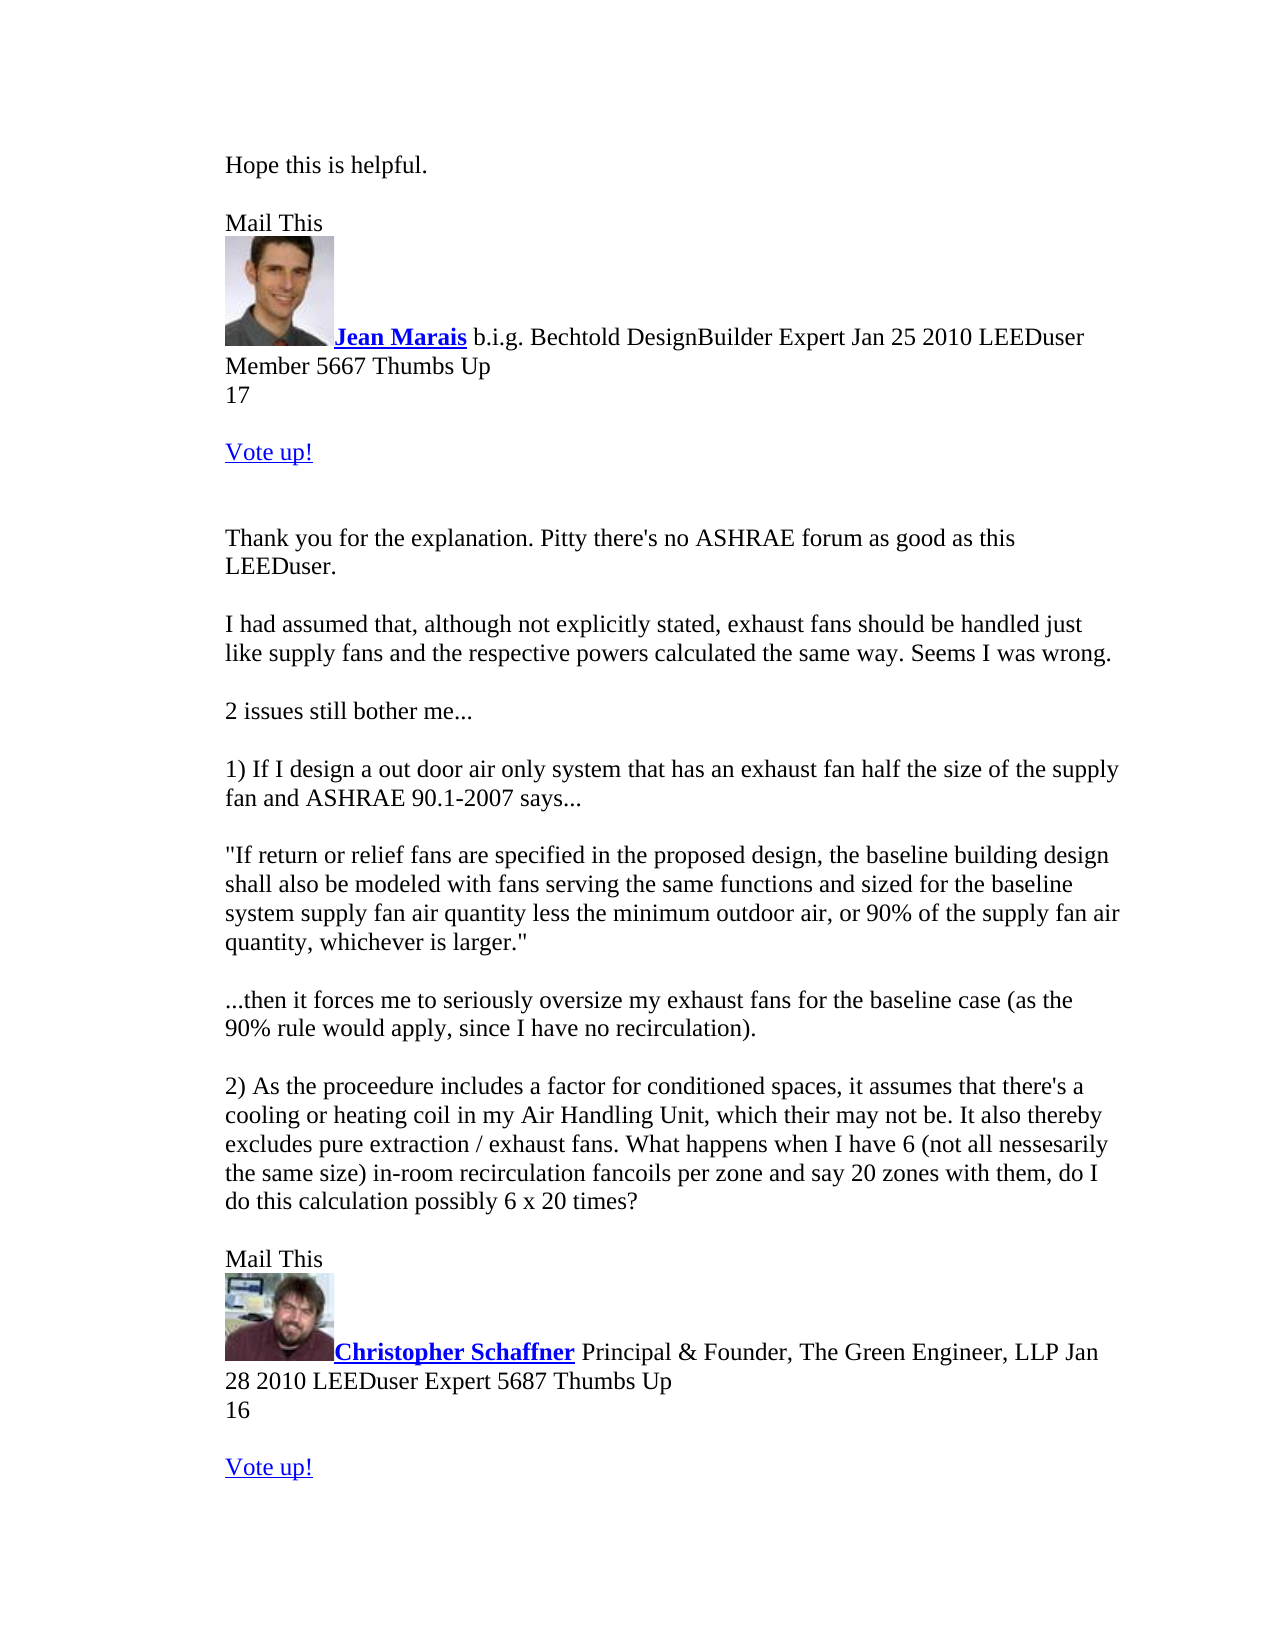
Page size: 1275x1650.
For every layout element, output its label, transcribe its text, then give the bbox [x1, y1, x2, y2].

text 16 [225, 1395, 1125, 1424]
text "If return or relief fans are specified in the proposed design, the baseline building design shall also be modeled with fans serving the same functions and sized for the baseline system supply fan air quantity less the minimum outdoor air, or 90% of the supply fan air quantity, whichever is larger." [225, 841, 1125, 956]
picture [225, 236, 335, 346]
text Vote up! [225, 437, 1125, 466]
text Mail This [225, 208, 1125, 237]
text 2 issues still bother me... [225, 696, 1125, 725]
text Hope this is helpful. [225, 150, 1125, 179]
text 1) If I design a out door air only system that has an exhaust fan half the size of the supply fan and ASHRAE 90.1-2007 says... [225, 754, 1125, 811]
text I had assumed that, although not explicitly stated, exhaust fans should be handled just like supply fans and the respective powers calculated the same way. Seems I was wrong. [225, 609, 1125, 667]
text Thank you for the explanation. Pitty there's no ASHRAE forum as good as this LEEDuser. [225, 523, 1125, 580]
text ...then it forces me to seriously oversize my exhaust fans for the baseline case (as the 90% rule would apply, since I have no recirculation). [225, 985, 1125, 1042]
text Mail This [225, 1244, 1125, 1273]
picture [225, 1273, 335, 1361]
text 2) As the proceedure includes a factor for conditioned spaces, it assumes that there's a cooling or heating coil in my Air Handling Unit, which their may not be. It also thereby excludes pure extraction / exhaust fans. What happens when I have 6 (not all nessesarily the same size) in-room recirculation fancoils per zone and say 20 zones with them, do I do this calculation possibly 6 x 20 times? [225, 1071, 1125, 1215]
text Christopher Schaffner Principal & Founder, The Green Engineer, LLP Jan 28 2010 LEEDuser Expert 5687 Thumbs Up [225, 1273, 1125, 1395]
text Jean Marais b.i.g. Bechtold DesignBuilder Expert Jan 25 2010 LEEDuser Member 5667 Thumbs Up [225, 237, 1125, 380]
text Vote up! [225, 1452, 1125, 1480]
text 17 [225, 380, 1125, 409]
